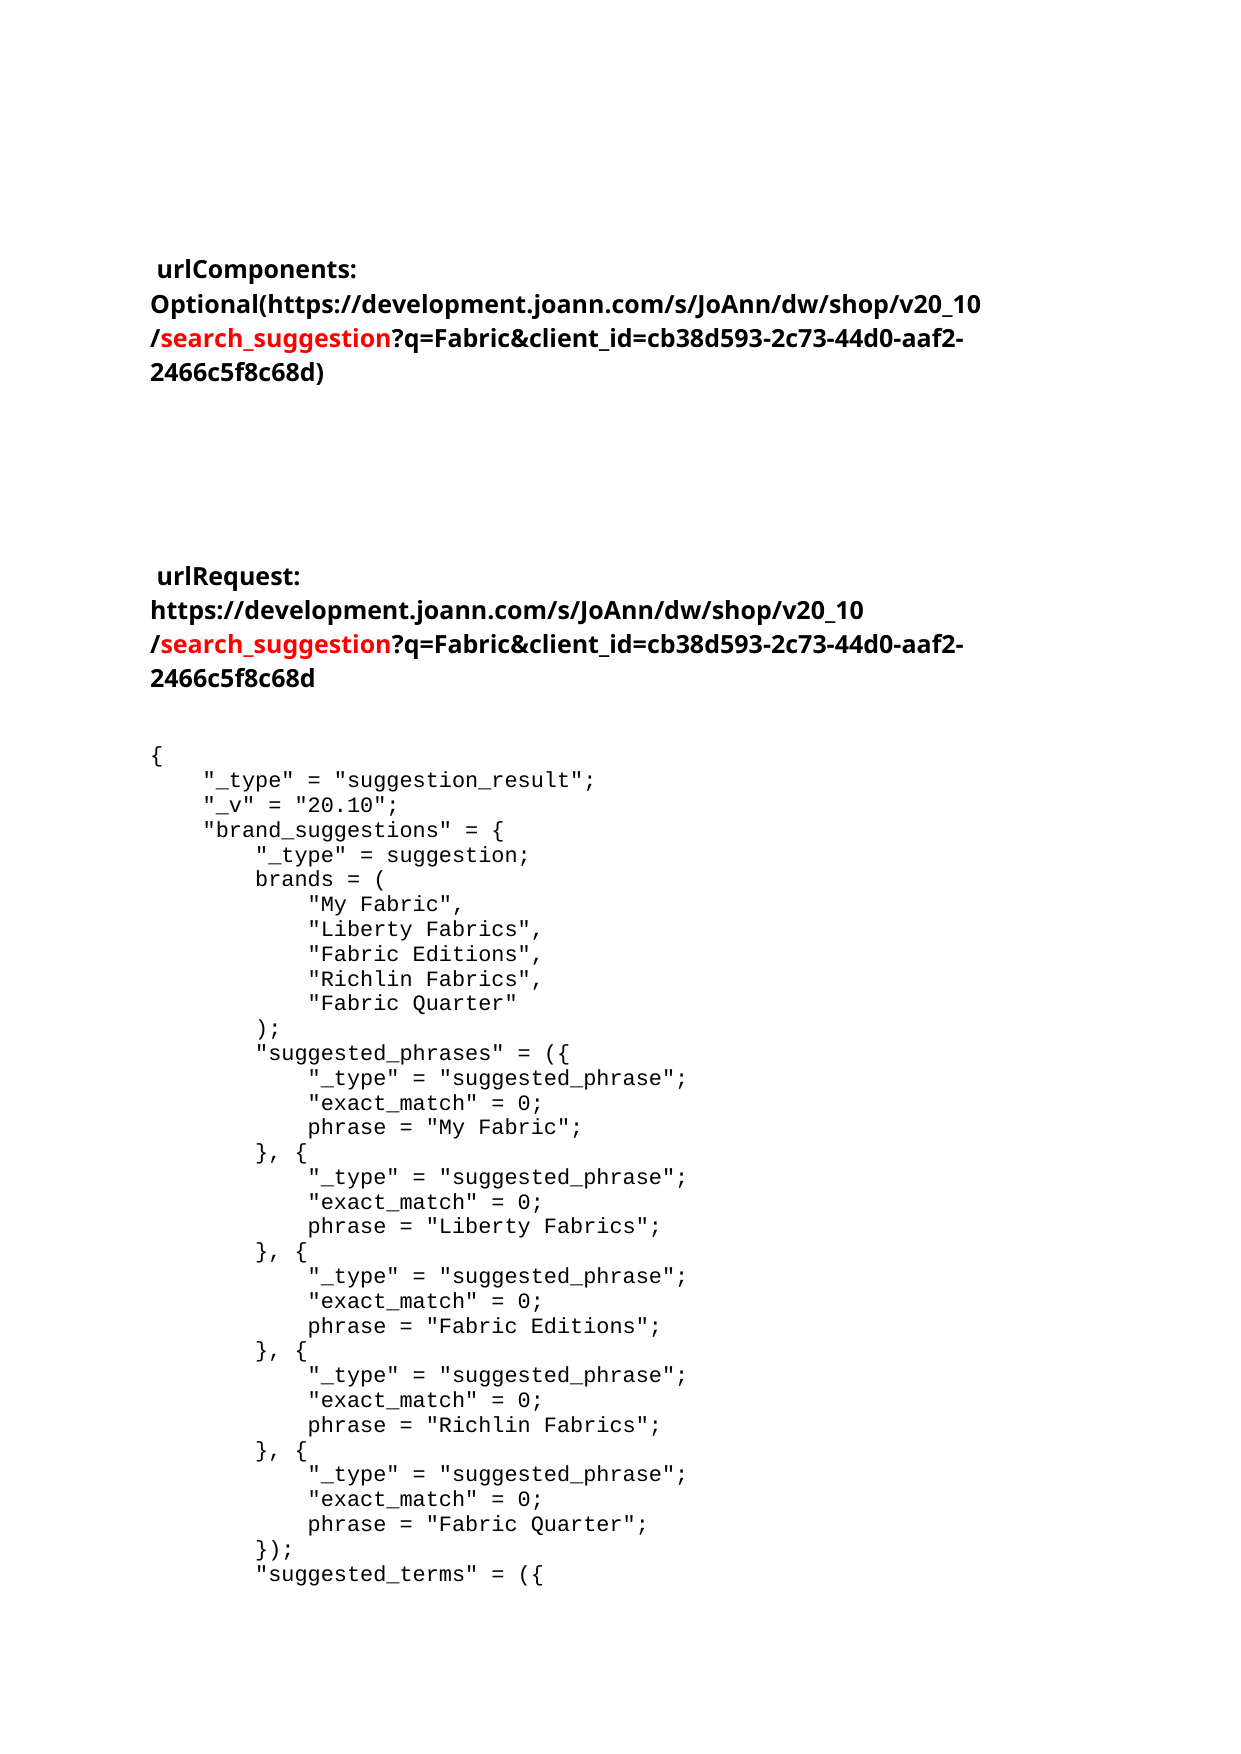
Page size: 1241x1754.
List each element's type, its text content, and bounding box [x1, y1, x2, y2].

text "suggested_phrases" = ({ [150, 1042, 1090, 1067]
text "suggested_terms" = ({ [150, 1563, 1090, 1587]
text "exact_match" = 0; [150, 1389, 1090, 1414]
text phrase = "Liberty Fabrics"; [150, 1216, 1090, 1240]
text ); [150, 1017, 1090, 1042]
text }, { [150, 1339, 1090, 1364]
text "_type" = "suggested_phrase"; [150, 1166, 1090, 1191]
text "brand_suggestions" = { [150, 819, 1090, 844]
text "exact_match" = 0; [150, 1488, 1090, 1513]
text }, { [150, 1439, 1090, 1463]
text }); [150, 1538, 1090, 1563]
text "Richlin Fabrics", [150, 968, 1090, 992]
text "_type" = "suggestion_result"; [150, 769, 1090, 794]
text "Liberty Fabrics", [150, 918, 1090, 943]
text phrase = "Fabric Editions"; [150, 1315, 1090, 1339]
text }, { [150, 1240, 1090, 1265]
text "_type" = "suggested_phrase"; [150, 1067, 1090, 1092]
text "_type" = "suggested_phrase"; [150, 1364, 1090, 1389]
text "_type" = "suggested_phrase"; [150, 1463, 1090, 1488]
text "exact_match" = 0; [150, 1191, 1090, 1216]
text "My Fabric", [150, 893, 1090, 918]
text "Fabric Quarter" [150, 992, 1090, 1017]
text "_type" = "suggested_phrase"; [150, 1265, 1090, 1290]
text "exact_match" = 0; [150, 1092, 1090, 1116]
text phrase = "Fabric Quarter"; [150, 1513, 1090, 1538]
text urlRequest: https://development.joann.com/s/JoAnn/dw/shop/v20_10/search_suggestion?q=Fabric&client_id=cb38d593-2c73-44d0-aaf2-2466c5f8c68d [150, 559, 1090, 695]
text }, { [150, 1141, 1090, 1166]
text phrase = "My Fabric"; [150, 1116, 1090, 1141]
text phrase = "Richlin Fabrics"; [150, 1414, 1090, 1439]
text "_type" = suggestion; [150, 844, 1090, 868]
text "Fabric Editions", [150, 943, 1090, 968]
text urlComponents: Optional(https://development.joann.com/s/JoAnn/dw/shop/v20_10/search_suggestion?q=Fabric&client_id=cb38d593-2c73-44d0-aaf2-2466c5f8c68d) [150, 252, 1090, 388]
text "_v" = "20.10"; [150, 794, 1090, 819]
text "exact_match" = 0; [150, 1290, 1090, 1315]
text brands = ( [150, 868, 1090, 893]
text { [150, 744, 1090, 769]
